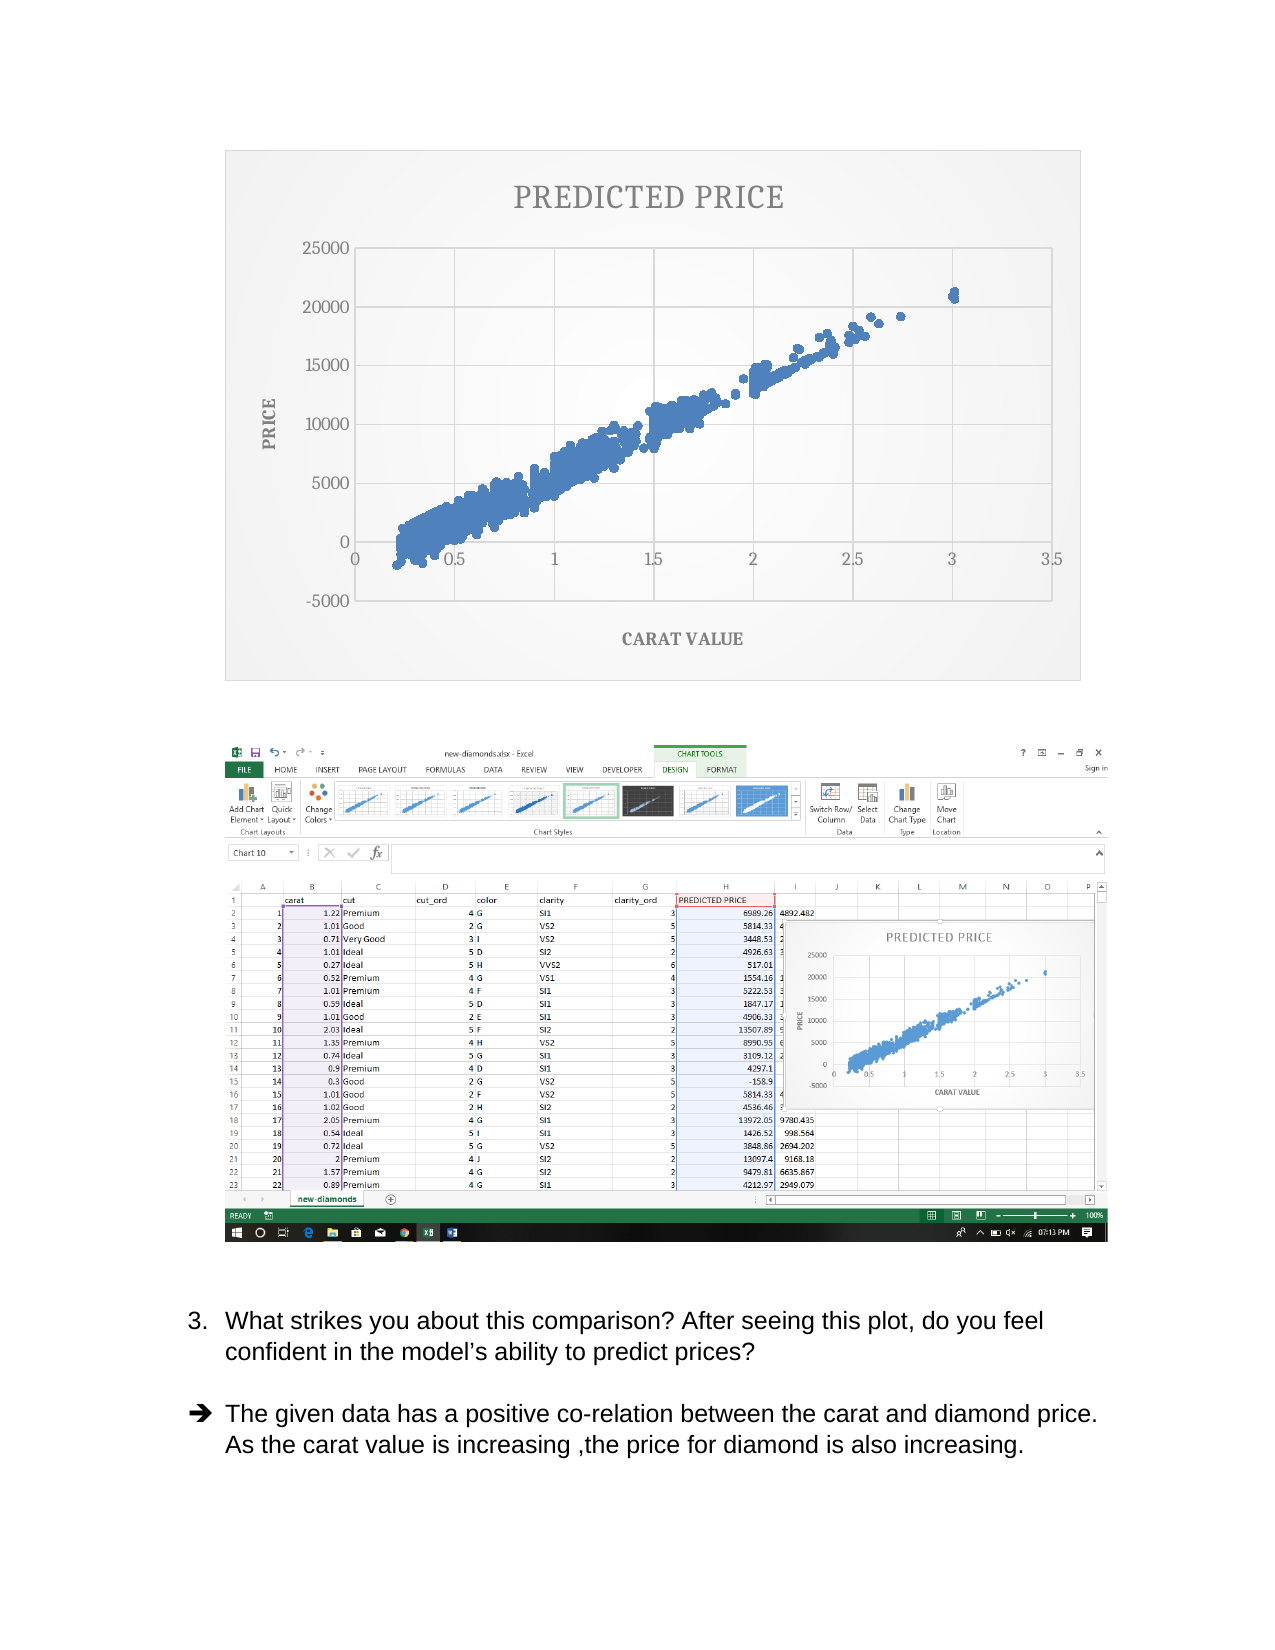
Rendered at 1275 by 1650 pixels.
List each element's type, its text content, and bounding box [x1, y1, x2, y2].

list The given data has a positive co-relation between the carat and diamond price. As the carat value is increasing ,the price for diamond is also increasing. [187, 1399, 1125, 1459]
picture [225, 745, 1108, 1242]
list What strikes you about this comparison? After seeing this plot, do you feel confident in the model’s ability to predict prices? [187, 1306, 1125, 1366]
